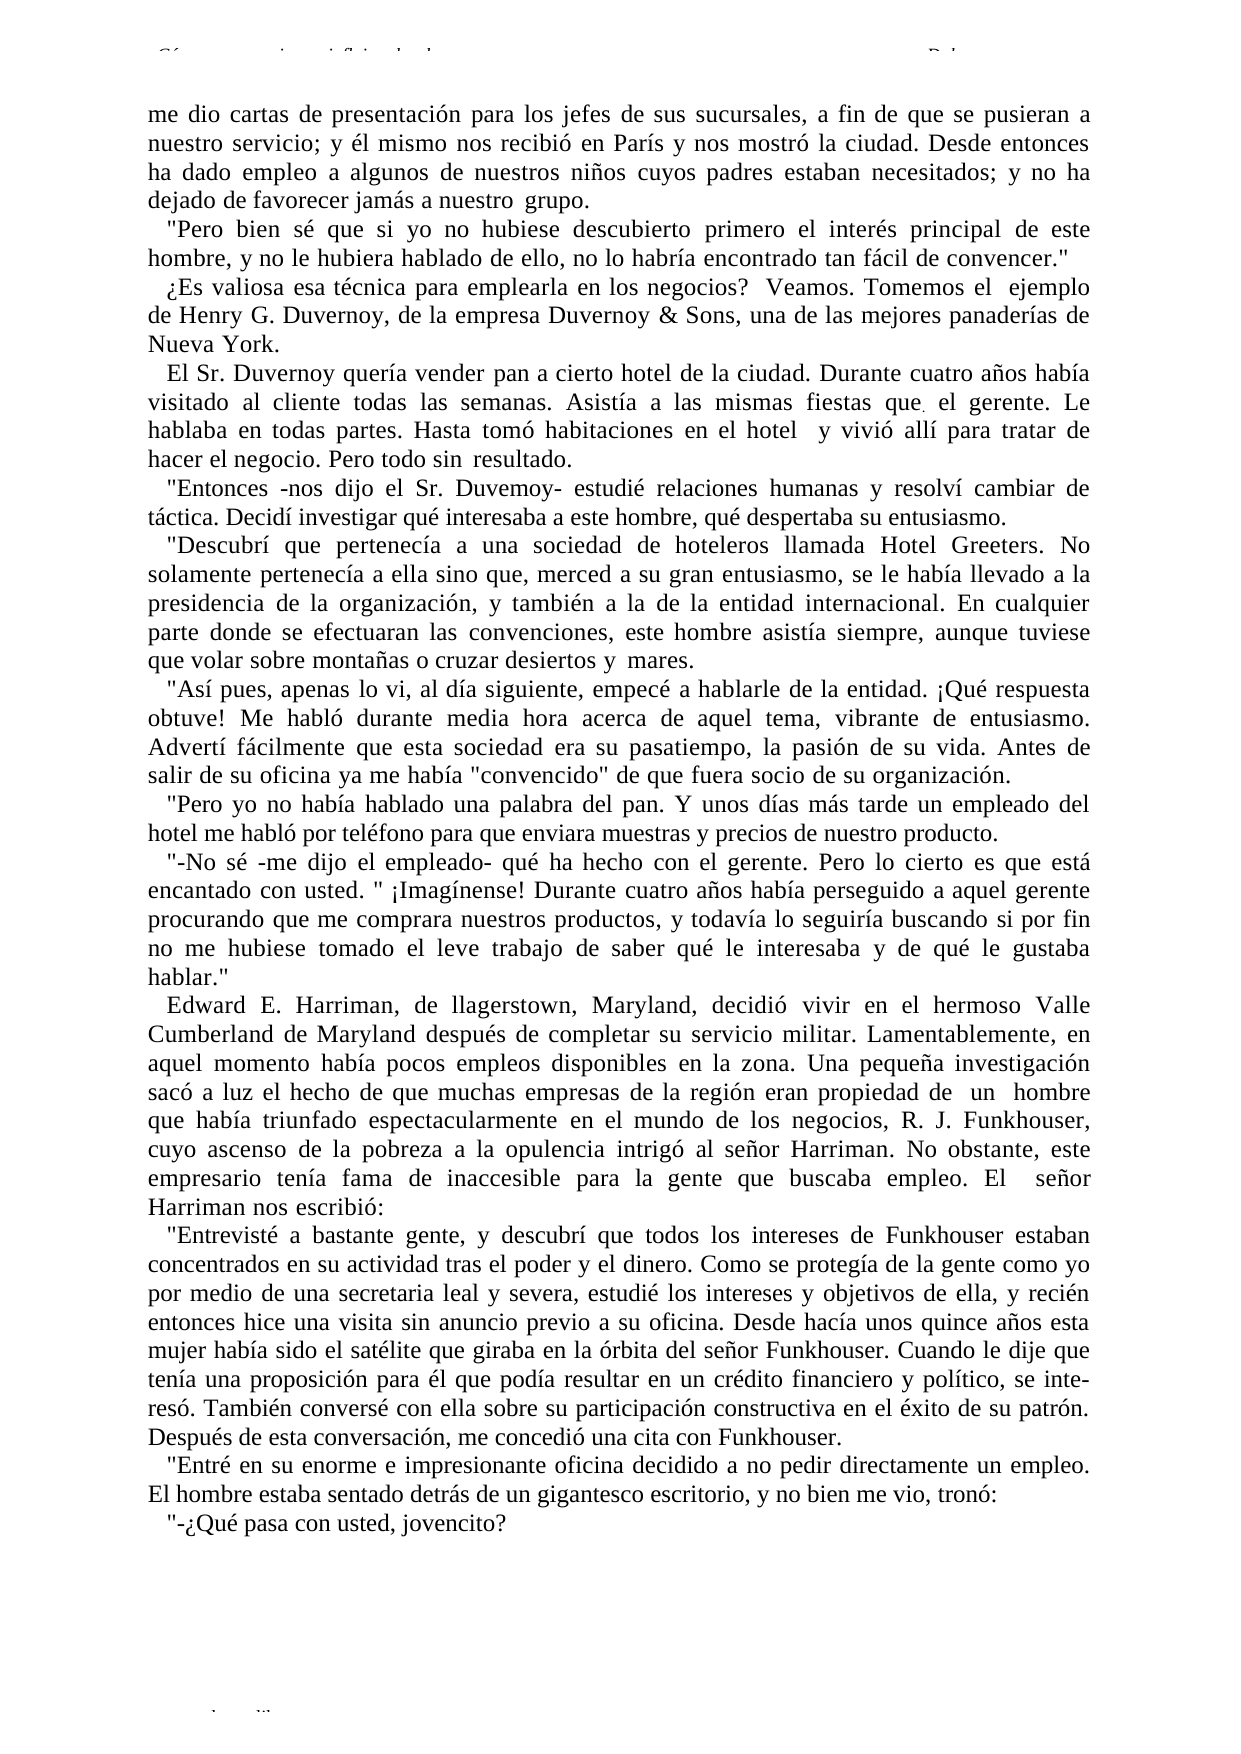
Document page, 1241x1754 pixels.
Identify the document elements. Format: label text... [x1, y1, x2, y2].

text "Entonces -nos dijo el Sr. Duvemoy- estudié relaciones humanas y resolví cambiar de táctica. Decidí investigar qué interesaba a este hombre, qué despertaba su entusiasmo. [148, 473, 1091, 530]
text "Descubrí que pertenecía a una sociedad de hoteleros llamada Hotel Greeters. No solamente pertenecía a ella sino que, merced a su gran entusiasmo, se le había llevado a la presidencia de la organización, y también a la de la entidad internacional. En cualquier parte donde se efectuaran las convenciones, este hombre asistía siempre, aunque tuviese que volar sobre montañas o cruzar desiertos y mares. [148, 530, 1091, 674]
text Edward E. Harriman, de llagerstown, Maryland, decidió vivir en el hermoso Valle Cumberland de Maryland después de completar su servicio militar. Lamentablemente, en aquel momento había pocos empleos disponibles en la zona. Una pequeña investigación sacó a luz el hecho de que muchas empresas de la región eran propiedad de un hombre que había triunfado espectacularmente en el mundo de los negocios, R. J. Funkhouser, cuyo ascenso de la pobreza a la opulencia intrigó al señor Harriman. No obstante, este empresario tenía fama de inaccesible para la gente que buscaba empleo. El señor Harriman nos escribió: [148, 990, 1091, 1220]
text "Pero yo no había hablado una palabra del pan. Y unos días más tarde un empleado del hotel me habló por teléfono para que enviara muestras y precios de nuestro producto. [148, 789, 1091, 847]
text me dio cartas de presentación para los jefes de sus sucursales, a fin de que se pusieran a nuestro servicio; y él mismo nos recibió en París y nos mostró la ciudad. Desde entonces ha dado empleo a algunos de nuestros niños cuyos padres estaban necesitados; y no ha dejado de favorecer jamás a nuestro grupo. [148, 99, 1091, 214]
text ¿Es valiosa esa técnica para emplearla en los negocios? Veamos. Tomemos el ejemplo de Henry G. Duvernoy, de la empresa Duvernoy & Sons, una de las mejores panaderías de Nueva York. [148, 272, 1091, 358]
text "Así pues, apenas lo vi, al día siguiente, empecé a hablarle de la entidad. ¡Qué respuesta obtuve! Me habló durante media hora acerca de aquel tema, vibrante de entusiasmo. Advertí fácilmente que esta sociedad era su pasatiempo, la pasión de su vida. Antes de salir de su oficina ya me había "convencido" de que fuera socio de su organización. [148, 674, 1091, 789]
text "Entré en su enorme e impresionante oficina decidido a no pedir directamente un empleo. El hombre estaba sentado detrás de un gigantesco escritorio, y no bien me vio, tronó: [148, 1450, 1091, 1508]
text "Entrevisté a bastante gente, y descubrí que todos los intereses de Funkhouser estaban concentrados en su actividad tras el poder y el dinero. Como se protegía de la gente como yo por medio de una secretaria leal y severa, estudié los intereses y objetivos de ella, y recién entonces hice una visita sin anuncio previo a su oficina. Desde hacía unos quince años esta mujer había sido el satélite que giraba en la órbita del señor Funkhouser. Cuando le dije que tenía una proposición para él que podía resultar en un crédito financiero y político, se inte- resó. También conversé con ella sobre su participación constructiva en el éxito de su patrón. Después de esta conversación, me concedió una cita con Funkhouser. [148, 1220, 1091, 1450]
text "-¿Qué pasa con usted, jovencito? [166, 1508, 1105, 1537]
text El Sr. Duvernoy quería vender pan a cierto hotel de la ciudad. Durante cuatro años había visitado al cliente todas las semanas. Asistía a las mismas fiestas que. el gerente. Le hablaba en todas partes. Hasta tomó habitaciones en el hotel y vivió allí para tratar de hacer el negocio. Pero todo sin resultado. [148, 358, 1091, 473]
text "-No sé -me dijo el empleado- qué ha hecho con el gerente. Pero lo cierto es que está encantado con usted. " ¡Imagínense! Durante cuatro años había perseguido a aquel gerente procurando que me comprara nuestros productos, y todavía lo seguiría buscando si por fin no me hubiese tomado el leve trabajo de saber qué le interesaba y de qué le gustaba hablar." [148, 847, 1091, 990]
text "Pero bien sé que si yo no hubiese descubierto primero el interés principal de este hombre, y no le hubiera hablado de ello, no lo habría encontrado tan fácil de convencer." [148, 214, 1091, 272]
